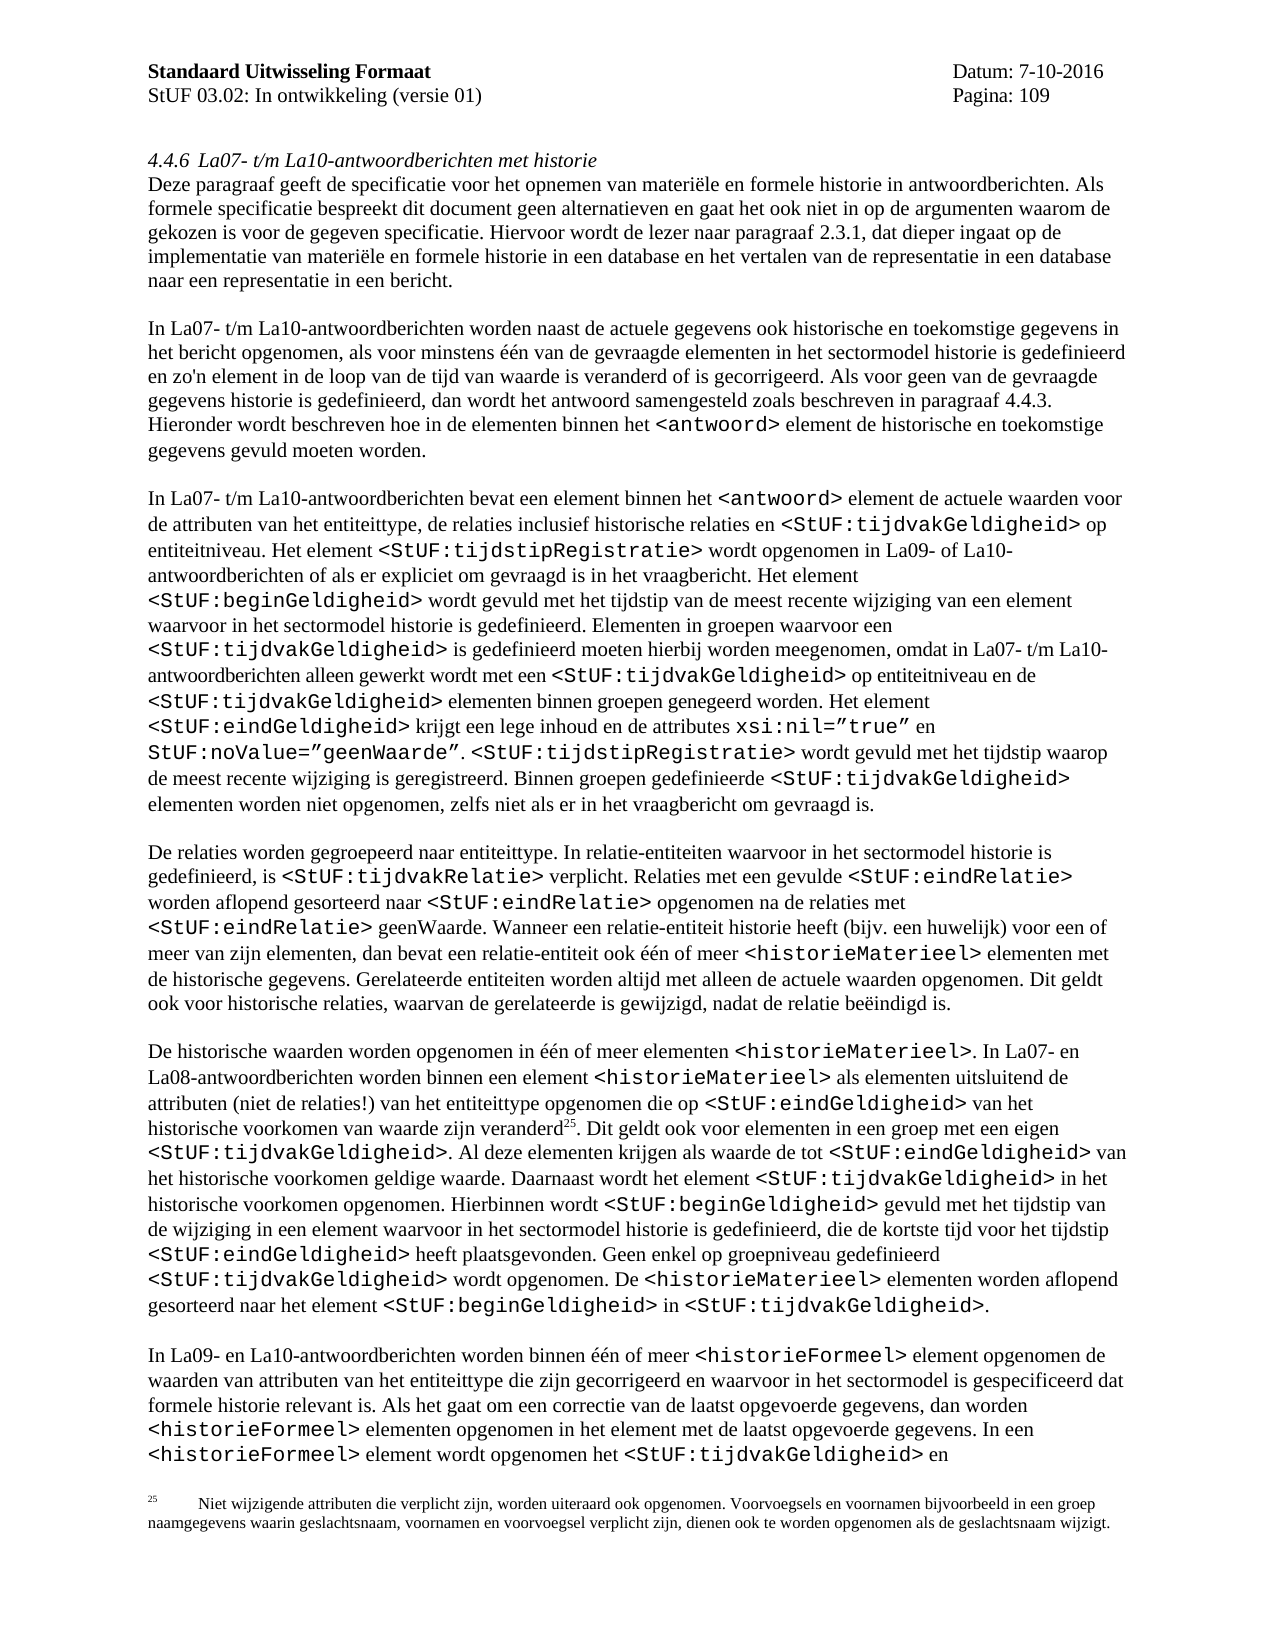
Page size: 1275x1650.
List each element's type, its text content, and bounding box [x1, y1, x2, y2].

text De historische waarden worden opgenomen in één of meer elementen <historieMaterieel>. In La07- en La08-antwoordberichten worden binnen een element <historieMaterieel> als elementen uitsluitend de attributen (niet de relaties!) van het entiteittype opgenomen die op <StUF:eindGeldigheid> van het historische voorkomen van waarde zijn veranderd. Dit geldt ook voor elementen in een groep met een eigen <StUF:tijdvakGeldigheid>. Al deze elementen krijgen als waarde de tot <StUF:eindGeldigheid> van het historische voorkomen geldige waarde. Daarnaast wordt het element <StUF:tijdvakGeldigheid> in het historische voorkomen opgenomen. Hierbinnen wordt <StUF:beginGeldigheid> gevuld met het tijdstip van de wijziging in een element waarvoor in het sectormodel historie is gedefinieerd, die de kortste tijd voor het tijdstip <StUF:eindGeldigheid> heeft plaatsgevonden. Geen enkel op groepniveau gedefinieerd <StUF:tijdvakGeldigheid> wordt opgenomen. De <historieMaterieel> elementen worden aflopend gesorteerd naar het element <StUF:beginGeldigheid> in <StUF:tijdvakGeldigheid>. [148, 1039, 1127, 1319]
text In La07- t/m La10-antwoordberichten bevat een element binnen het <antwoord> element de actuele waarden voor de attributen van het entiteittype, de relaties inclusief historische relaties en <StUF:tijdvakGeldigheid> op entiteitniveau. Het element <StUF:tijdstipRegistratie> wordt opgenomen in La09- of La10-antwoordberichten of als er expliciet om gevraagd is in het vraagbericht. Het element <StUF:beginGeldigheid> wordt gevuld met het tijdstip van de meest recente wijziging van een element waarvoor in het sectormodel historie is gedefinieerd. Elementen in groepen waarvoor een <StUF:tijdvakGeldigheid> is gedefinieerd moeten hierbij worden meegenomen, omdat in La07- t/m La10-antwoordberichten alleen gewerkt wordt met een <StUF:tijdvakGeldigheid> op entiteitniveau en de <StUF:tijdvakGeldigheid> elementen binnen groepen genegeerd worden. Het element <StUF:eindGeldigheid> krijgt een lege inhoud en de attributes xsi:nil=”true” en StUF:noValue=”geenWaarde”. <StUF:tijdstipRegistratie> wordt gevuld met het tijdstip waarop de meest recente wijziging is geregistreerd. Binnen groepen gedefinieerde <StUF:tijdvakGeldigheid> elementen worden niet opgenomen, zelfs niet als er in het vraagbericht om gevraagd is. [148, 486, 1127, 816]
subtitle La07- t/m La10-antwoordberichten met historie [148, 148, 1127, 172]
text Deze paragraaf geeft de specificatie voor het opnemen van materiële en formele historie in antwoordberichten. Als formele specificatie bespreekt dit document geen alternatieven en gaat het ook niet in op de argumenten waarom de gekozen is voor de gegeven specificatie. Hiervoor wordt de lezer naar paragraaf 2.3.1, dat dieper ingaat op de implementatie van materiële en formele historie in een database en het vertalen van de representatie in een database naar een representatie in een bericht. [148, 172, 1127, 292]
text De relaties worden gegroepeerd naar entiteittype. In relatie-entiteiten waarvoor in het sectormodel historie is gedefinieerd, is <StUF:tijdvakRelatie> verplicht. Relaties met een gevulde <StUF:eindRelatie> worden aflopend gesorteerd naar <StUF:eindRelatie> opgenomen na de relaties met <StUF:eindRelatie> geenWaarde. Wanneer een relatie-entiteit historie heeft (bijv. een huwelijk) voor een of meer van zijn elementen, dan bevat een relatie-entiteit ook één of meer <historieMaterieel> elementen met de historische gegevens. Gerelateerde entiteiten worden altijd met alleen de actuele waarden opgenomen. Dit geldt ook voor historische relaties, waarvan de gerelateerde is gewijzigd, nadat de relatie beëindigd is. [148, 840, 1127, 1015]
text In La07- t/m La10-antwoordberichten worden naast de actuele gegevens ook historische en toekomstige gegevens in het bericht opgenomen, als voor minstens één van de gevraagde elementen in het sectormodel historie is gedefinieerd en zo'n element in de loop van de tijd van waarde is veranderd of is gecorrigeerd. Als voor geen van de gevraagde gegevens historie is gedefinieerd, dan wordt het antwoord samengesteld zoals beschreven in paragraaf 6.4.3. Hieronder wordt beschreven hoe in de elementen binnen het <antwoord> element de historische en toekomstige gegevens gevuld moeten worden. [148, 316, 1127, 462]
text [148, 1343, 1127, 1468]
